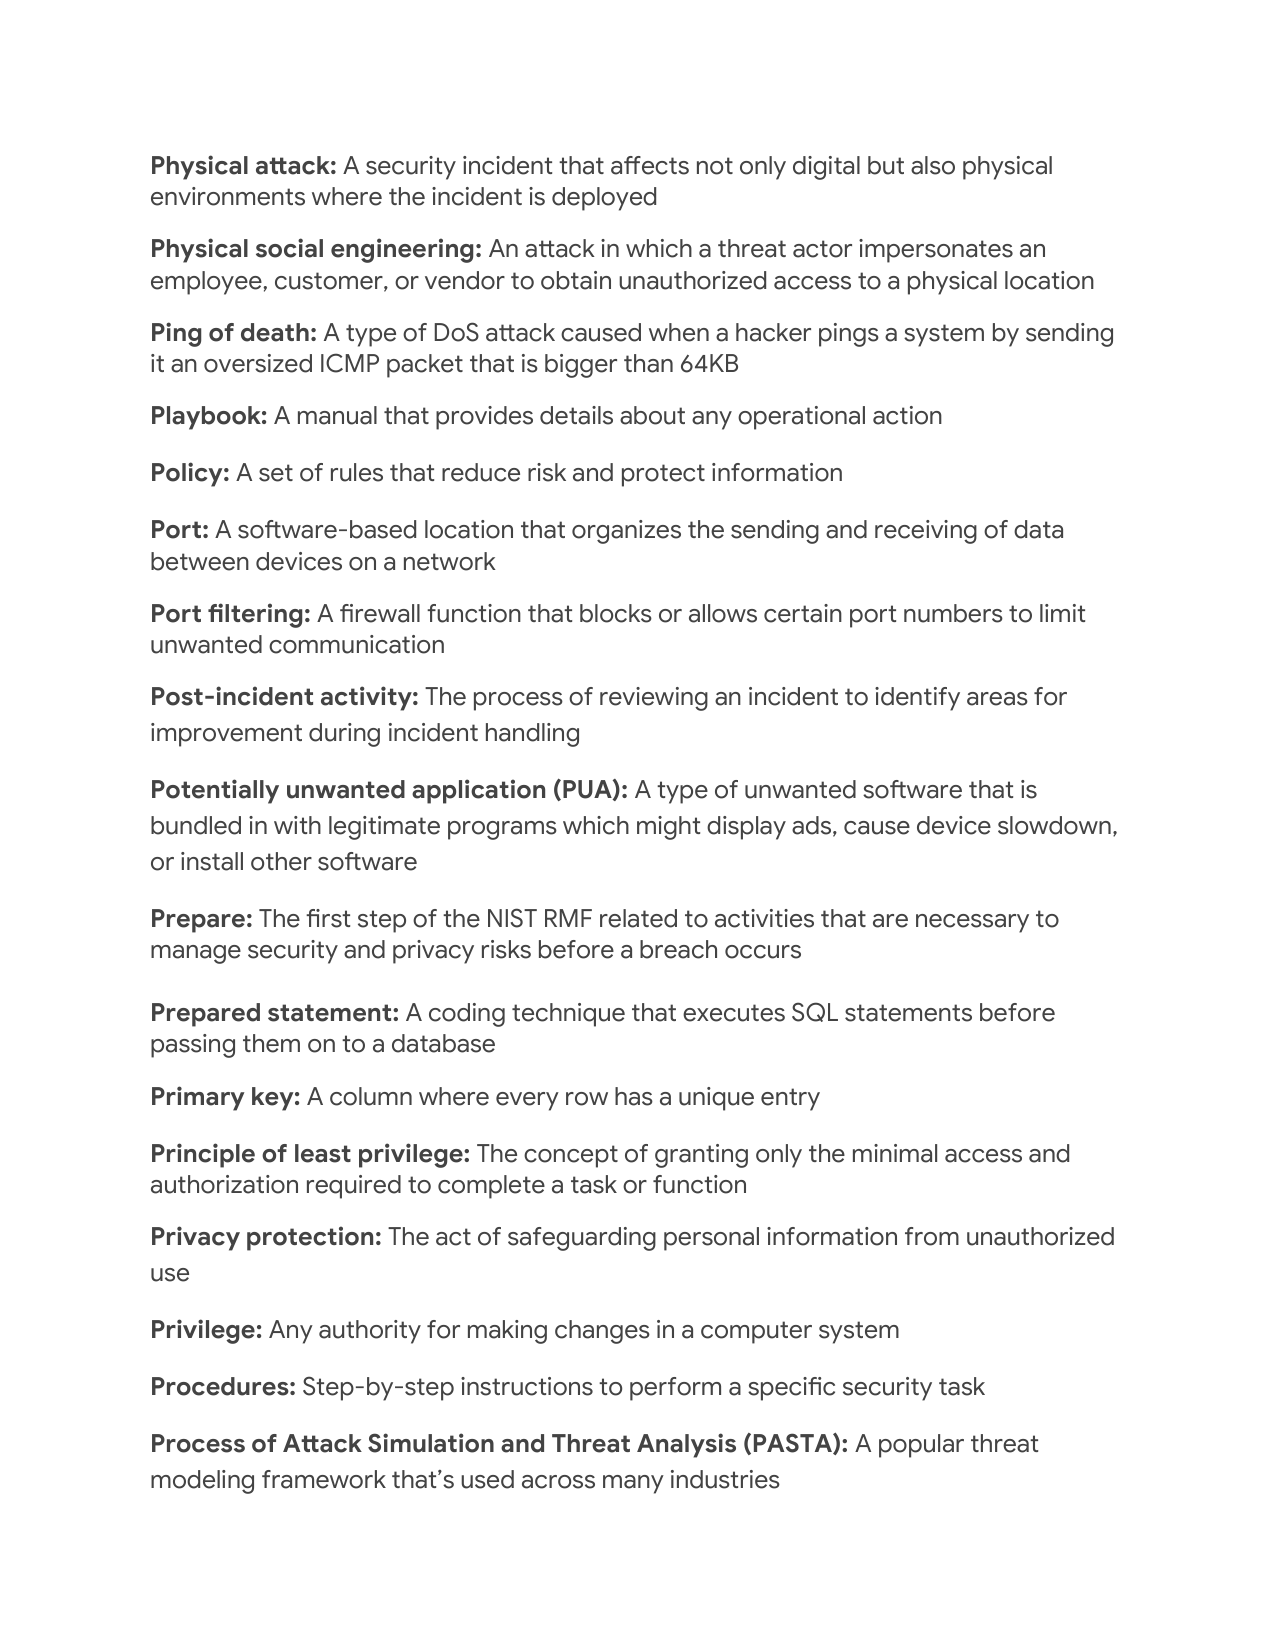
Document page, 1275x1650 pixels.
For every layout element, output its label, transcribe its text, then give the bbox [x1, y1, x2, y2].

text Principle of least privilege: The concept of granting only the minimal access and authorization required to complete a task or function [150, 1138, 1125, 1201]
text Procedures: Step-by-step instructions to perform a specific security task [150, 1371, 1125, 1402]
text Potentially unwanted application (PUA): A type of unwanted software that is bundled in with legitimate programs which might display ads, cause device slowdown, or install other software [150, 774, 1125, 878]
text Privacy protection: The act of safeguarding personal information from unauthorized use [150, 1221, 1125, 1289]
text Policy: A set of rules that reduce risk and protect information [150, 457, 1125, 489]
text Primary key: A column where every row has a unique entry [150, 1081, 1125, 1112]
text Ping of death: A type of DoS attack caused when a hacker pings a system by sending it an oversized ICMP packet that is bigger than 64KB [150, 317, 1125, 380]
text Physical attack: A security incident that affects not only digital but also physical environments where the incident is deployed [150, 150, 1125, 213]
text Prepared statement: A coding technique that executes SQL statements before passing them on to a database [150, 997, 1125, 1060]
text Process of Attack Simulation and Threat Analysis (PASTA): A popular threat modeling framework that’s used across many industries [150, 1428, 1125, 1495]
text Prepare: The first step of the NIST RMF related to activities that are necessary to manage security and privacy risks before a breach occurs [150, 903, 1125, 966]
text Port filtering: A firewall function that blocks or allows certain port numbers to limit unwanted communication [150, 598, 1125, 661]
text Port: A software-based location that organizes the sending and receiving of data between devices on a network [150, 514, 1125, 577]
text Post-incident activity: The process of reviewing an incident to identify areas for improvement during incident handling [150, 681, 1125, 749]
text Physical social engineering: An attack in which a threat actor impersonates an employee, customer, or vendor to obtain unauthorized access to a physical location [150, 233, 1125, 296]
text Privilege: Any authority for making changes in a computer system [150, 1314, 1125, 1346]
text Playbook: A manual that provides details about any operational action [150, 401, 1125, 432]
